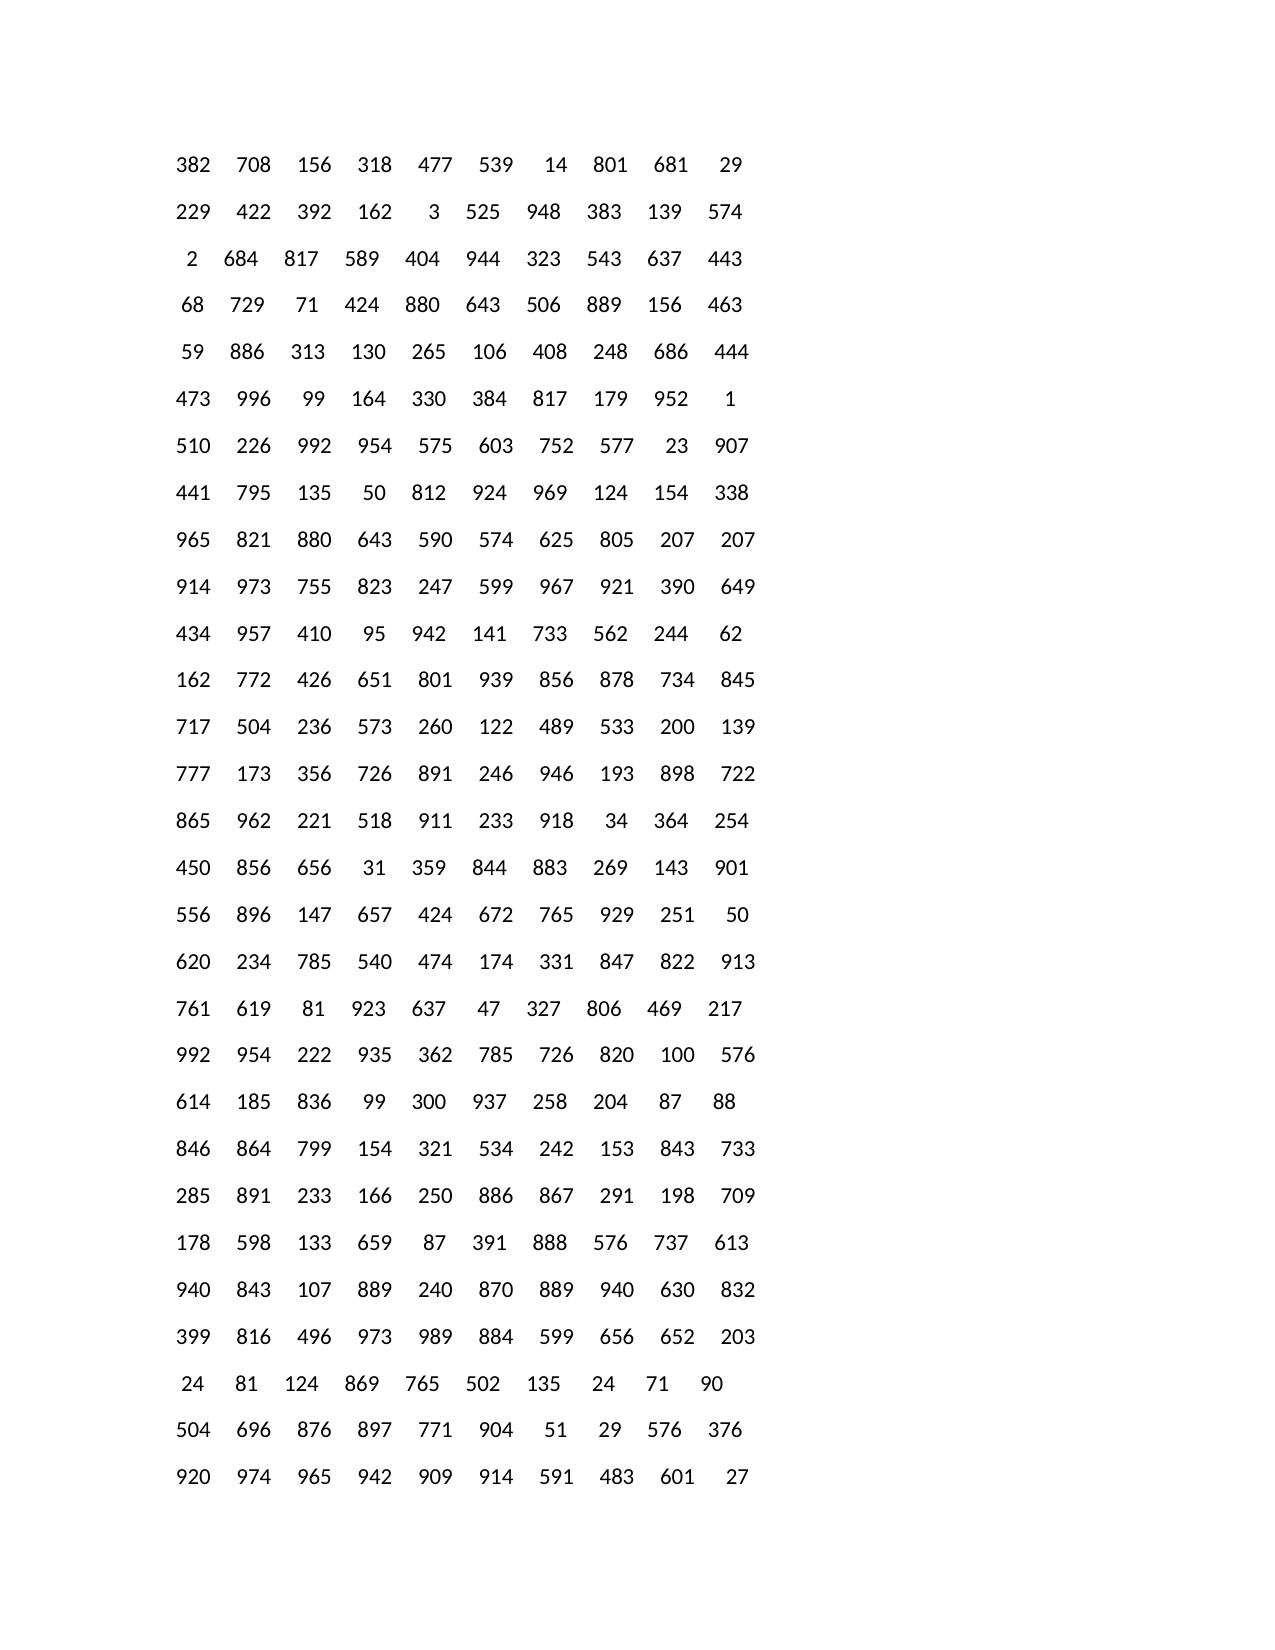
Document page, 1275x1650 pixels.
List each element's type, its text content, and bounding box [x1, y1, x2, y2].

text 178 598 133 659 87 391 888 576 737 613 [150, 1228, 1125, 1256]
text 434 957 410 95 942 141 733 562 244 62 [150, 619, 1125, 647]
text 450 856 656 31 359 844 883 269 143 901 [150, 853, 1125, 881]
text 382 708 156 318 477 539 14 801 681 29 [150, 150, 1125, 178]
text 940 843 107 889 240 870 889 940 630 832 [150, 1275, 1125, 1303]
text 441 795 135 50 812 924 969 124 154 338 [150, 478, 1125, 506]
text 846 864 799 154 321 534 242 153 843 733 [150, 1134, 1125, 1162]
text 229 422 392 162 3 525 948 383 139 574 [150, 197, 1125, 225]
text 2 684 817 589 404 944 323 543 637 443 [150, 244, 1125, 272]
text 865 962 221 518 911 233 918 34 364 254 [150, 806, 1125, 834]
text 614 185 836 99 300 937 258 204 87 88 [150, 1087, 1125, 1116]
text 504 696 876 897 771 904 51 29 576 376 [150, 1416, 1125, 1444]
text 510 226 992 954 575 603 752 577 23 907 [150, 431, 1125, 459]
text 717 504 236 573 260 122 489 533 200 139 [150, 712, 1125, 741]
text 162 772 426 651 801 939 856 878 734 845 [150, 666, 1125, 694]
text 992 954 222 935 362 785 726 820 100 576 [150, 1041, 1125, 1069]
text 68 729 71 424 880 643 506 889 156 463 [150, 291, 1125, 319]
text 399 816 496 973 989 884 599 656 652 203 [150, 1322, 1125, 1350]
text 914 973 755 823 247 599 967 921 390 649 [150, 572, 1125, 600]
text 620 234 785 540 474 174 331 847 822 913 [150, 947, 1125, 975]
text 59 886 313 130 265 106 408 248 686 444 [150, 337, 1125, 366]
text 473 996 99 164 330 384 817 179 952 1 [150, 384, 1125, 412]
text 285 891 233 166 250 886 867 291 198 709 [150, 1181, 1125, 1209]
text 920 974 965 942 909 914 591 483 601 27 [150, 1462, 1125, 1491]
text 761 619 81 923 637 47 327 806 469 217 [150, 994, 1125, 1022]
text 556 896 147 657 424 672 765 929 251 50 [150, 900, 1125, 928]
text 777 173 356 726 891 246 946 193 898 722 [150, 759, 1125, 787]
text 24 81 124 869 765 502 135 24 71 90 [150, 1369, 1125, 1397]
text 965 821 880 643 590 574 625 805 207 207 [150, 525, 1125, 553]
